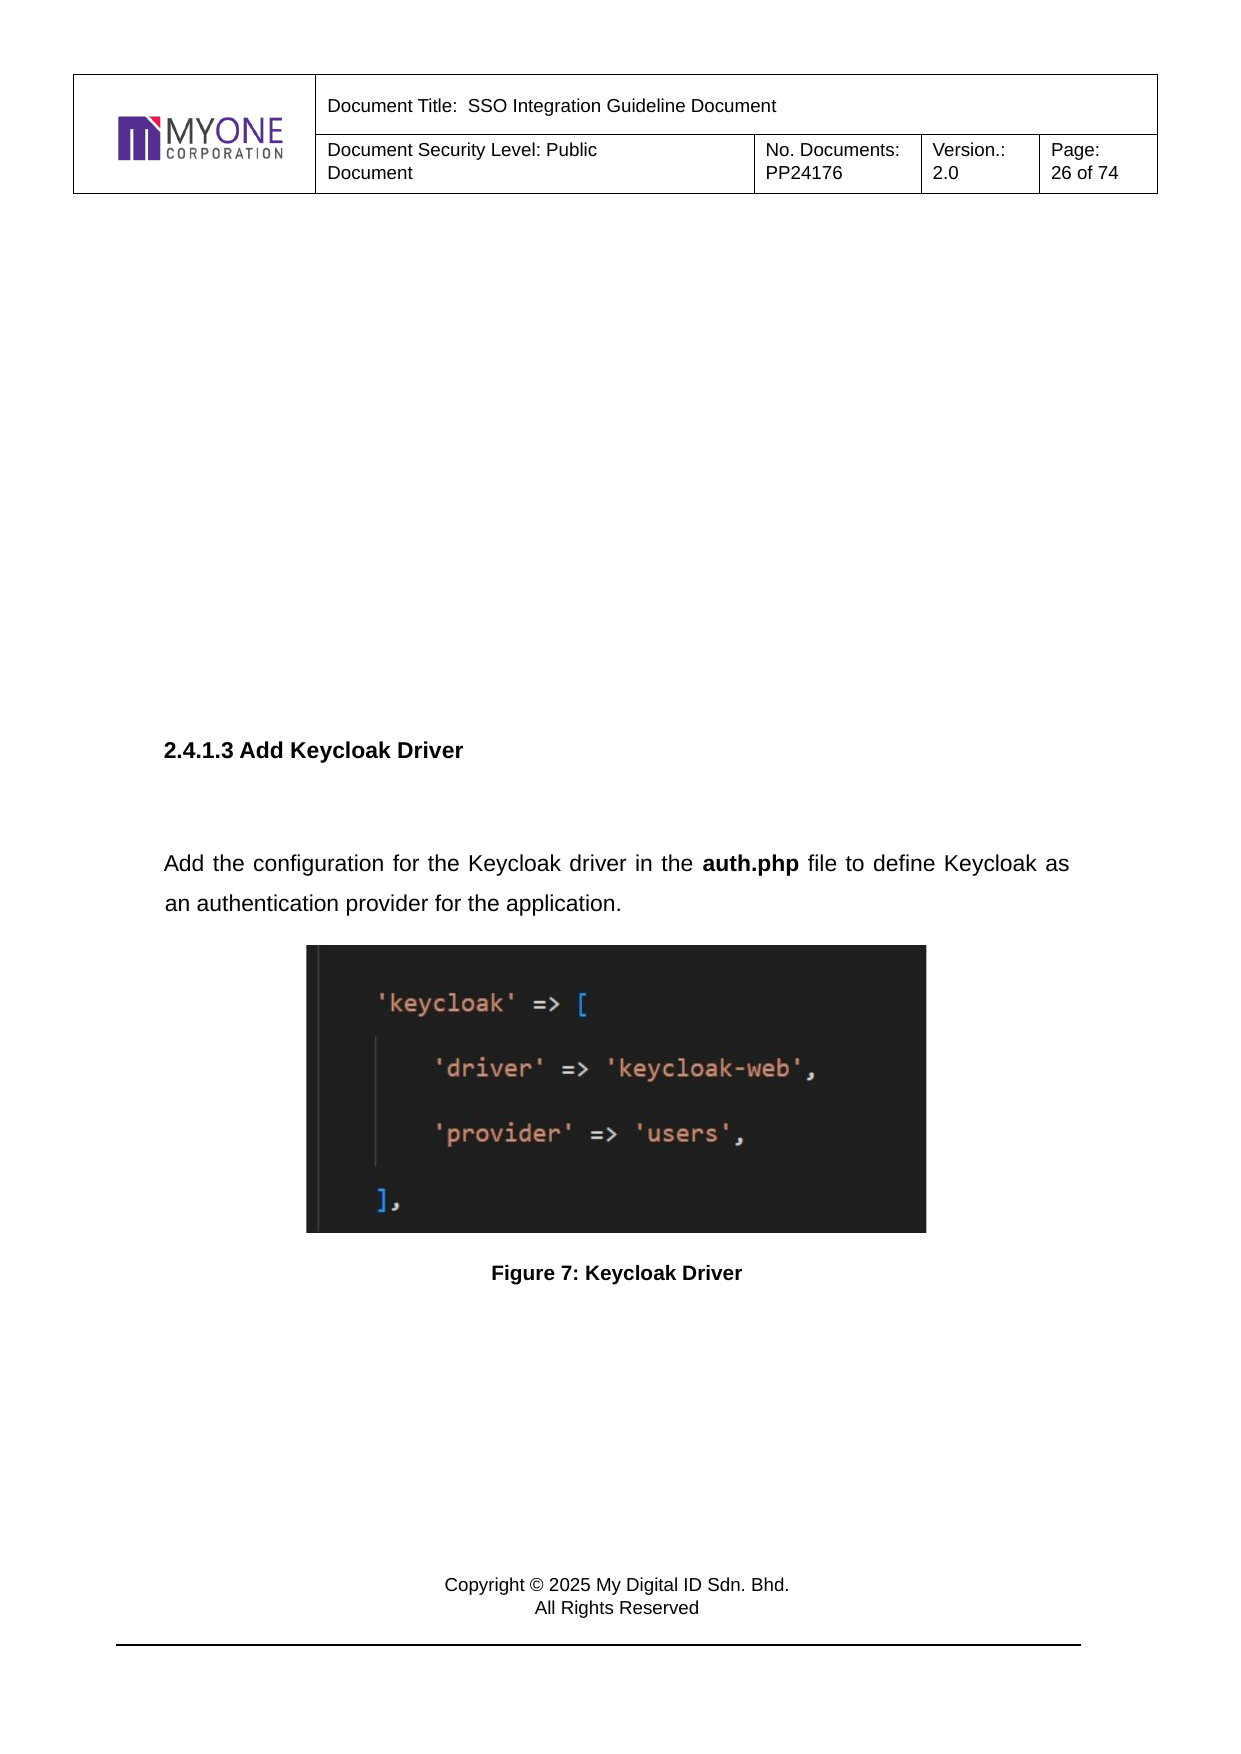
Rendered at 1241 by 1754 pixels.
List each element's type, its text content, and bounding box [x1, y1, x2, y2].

picture [114, 112, 286, 164]
picture [306, 945, 927, 1233]
text Figure 7: Keycloak Driver [165, 1261, 1068, 1285]
subtitle 2.4.1.3 Add Keycloak Driver [163, 737, 1087, 764]
text Add the configuration for the Keycloak driver in the auth.php file to define Keycloak as an authentication provider for the application. [163, 849, 1070, 916]
